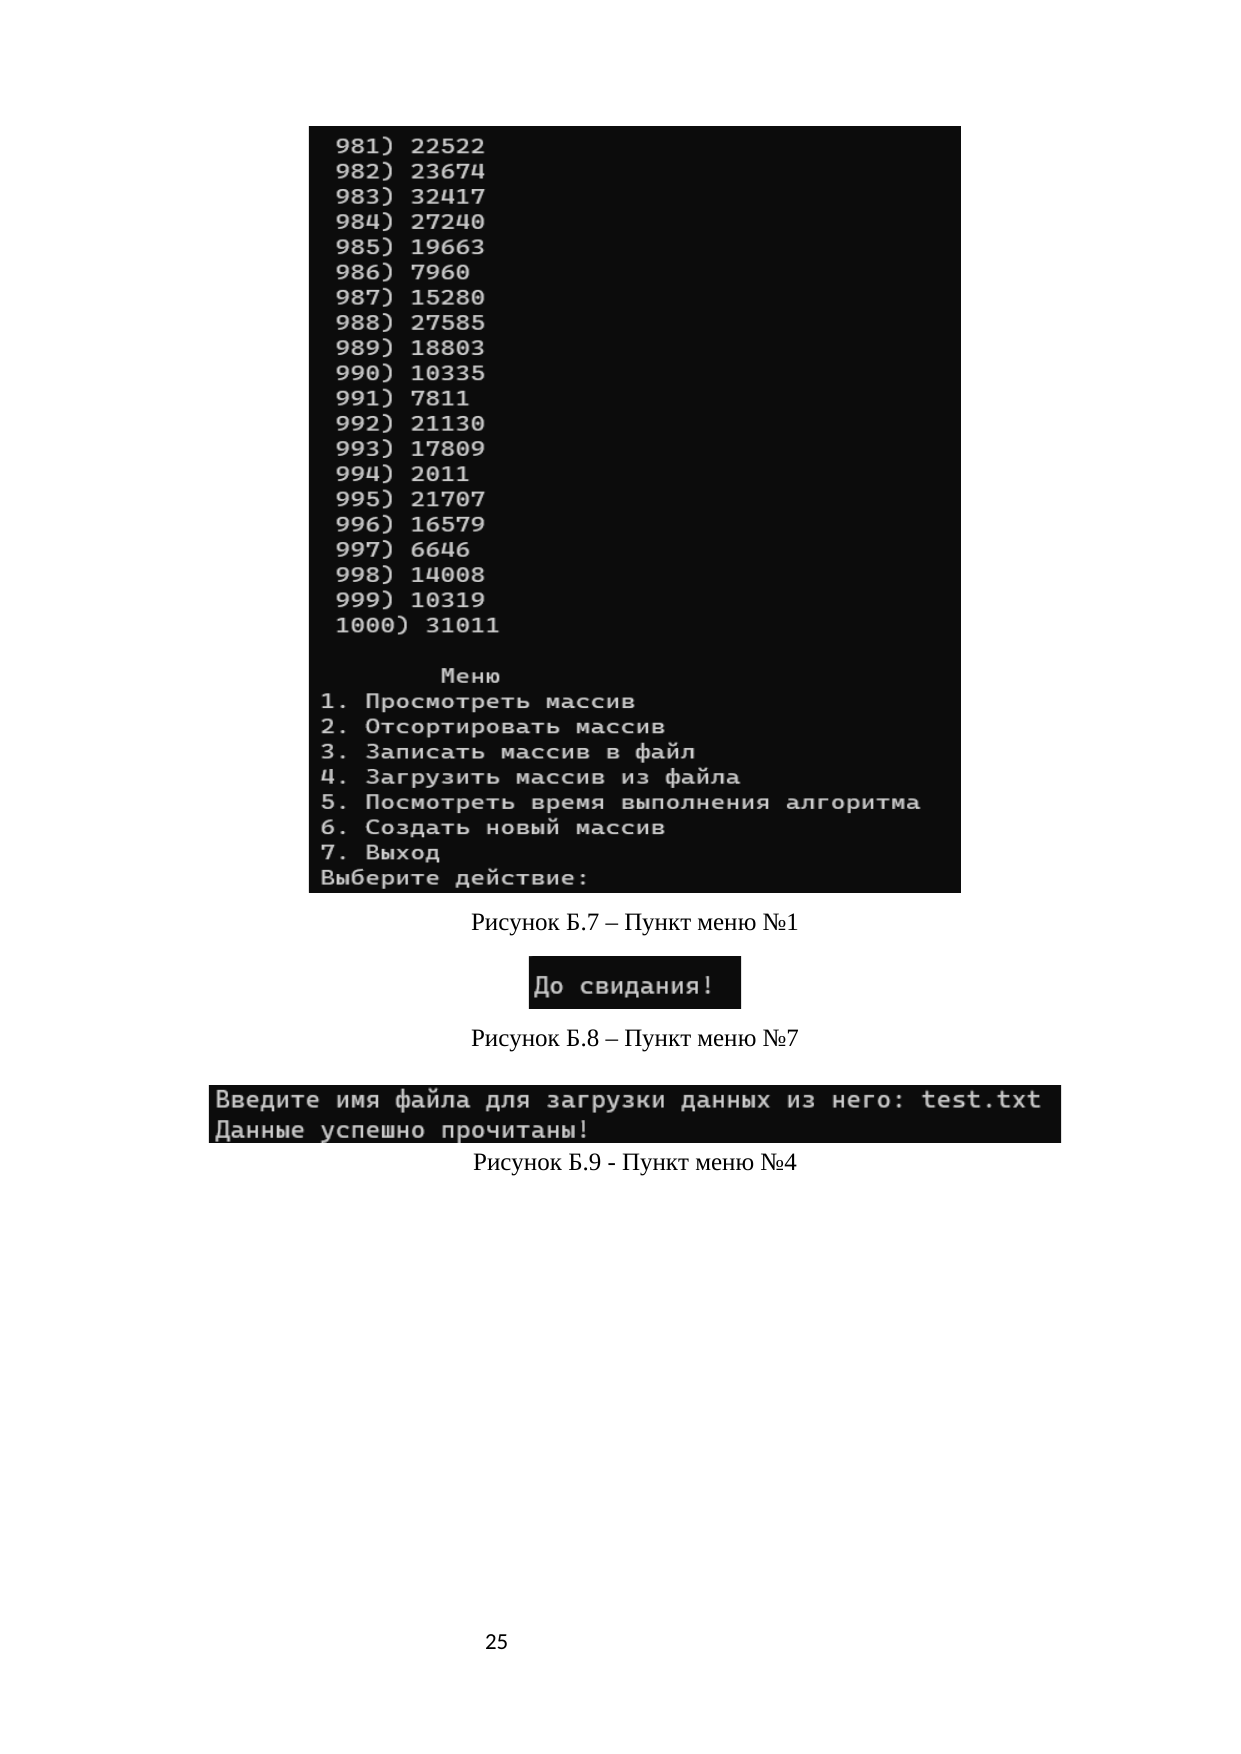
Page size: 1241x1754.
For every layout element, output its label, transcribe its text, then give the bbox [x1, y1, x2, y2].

picture [528, 956, 742, 1009]
picture [208, 1085, 1062, 1143]
text Рисунок Б.8 – Пункт меню №7 [118, 1023, 1152, 1052]
text Рисунок Б.7 – Пункт меню №1 [118, 907, 1152, 935]
picture [308, 126, 961, 893]
